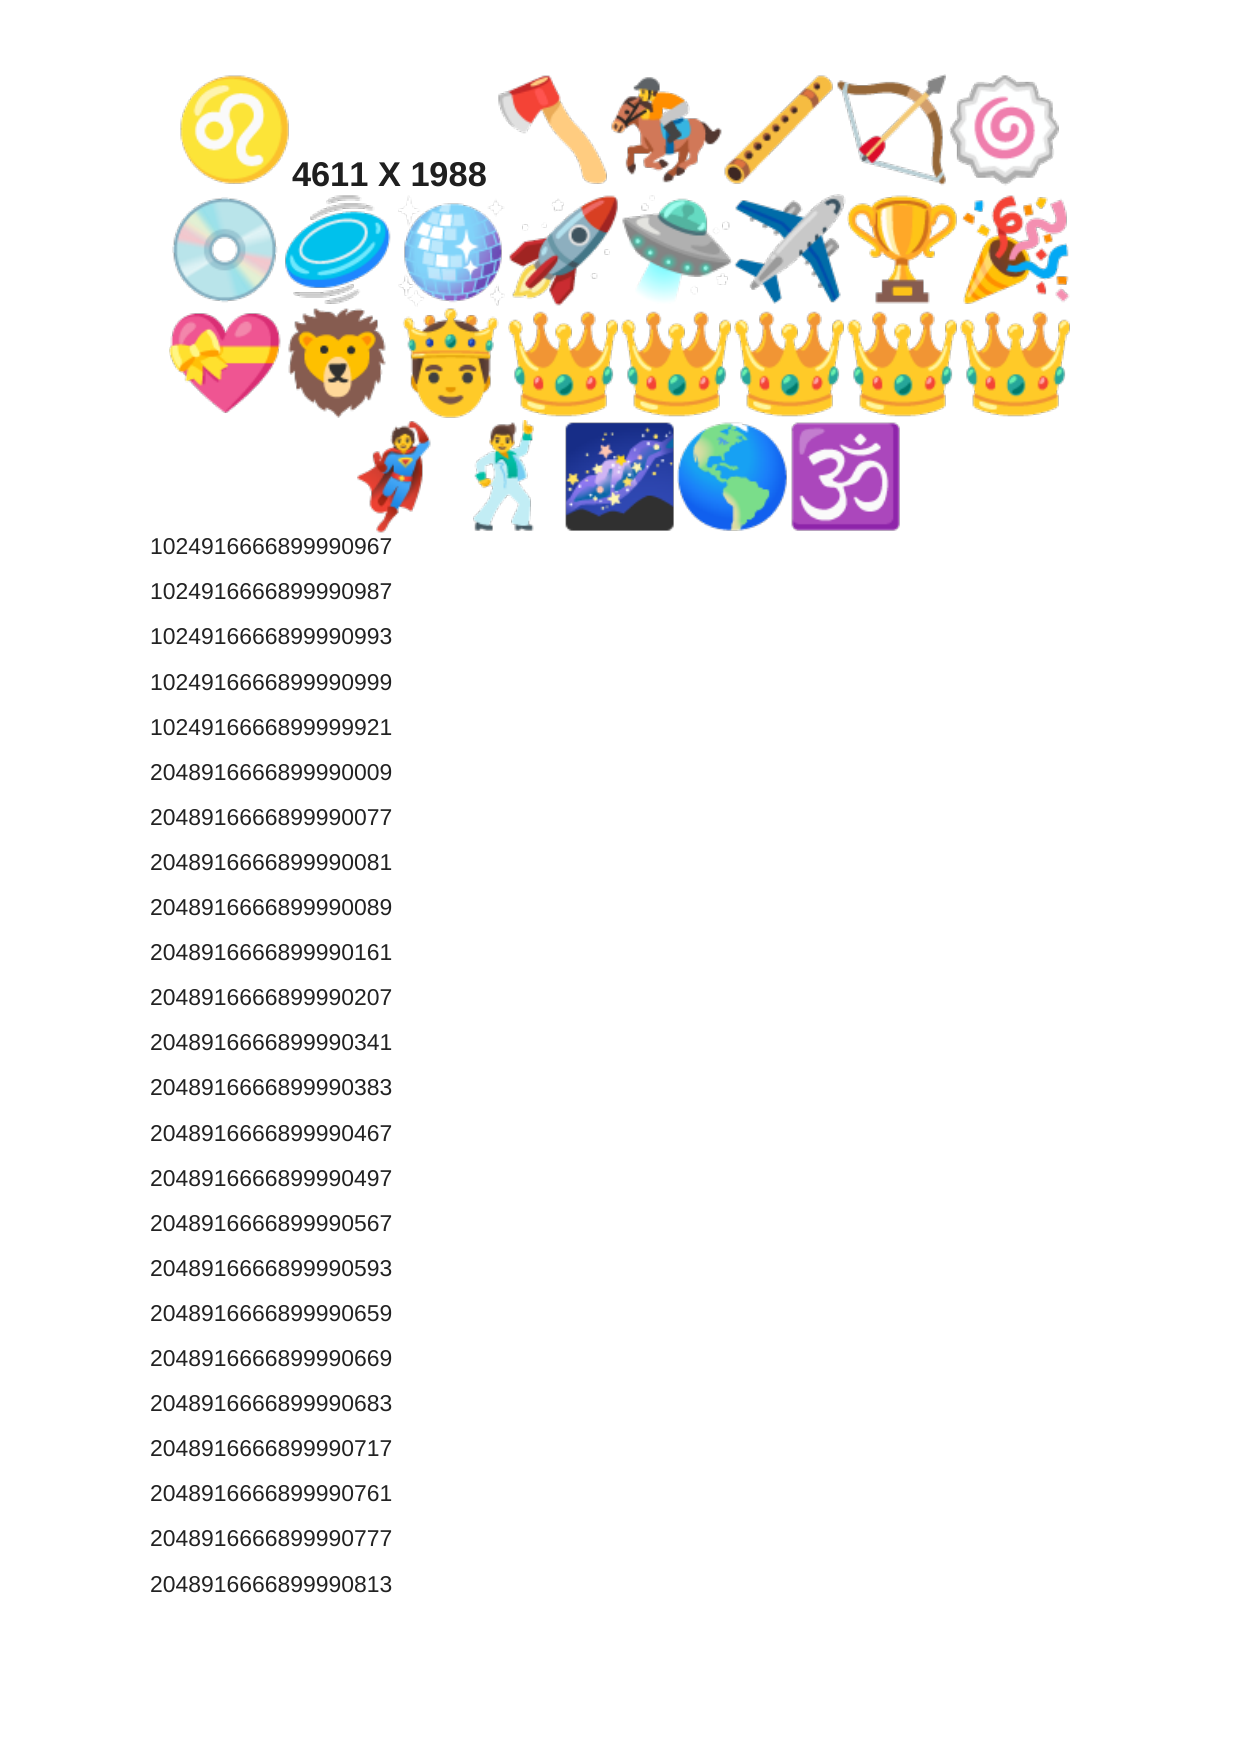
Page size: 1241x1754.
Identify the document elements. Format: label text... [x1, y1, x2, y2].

text 2048916666899990497 [150, 1164, 1090, 1191]
text 2048916666899990813 [150, 1571, 1090, 1597]
text 2048916666899990467 [150, 1119, 1090, 1146]
text 2048916666899990009 [150, 759, 1090, 785]
text 2048916666899990161 [150, 939, 1090, 965]
picture [168, 194, 1073, 534]
text 2048916666899990669 [150, 1345, 1090, 1371]
text 2048916666899990081 [150, 849, 1090, 875]
text 2048916666899990761 [150, 1480, 1090, 1507]
text 2048916666899990383 [150, 1074, 1090, 1101]
text 2048916666899990683 [150, 1390, 1090, 1416]
text 2048916666899990717 [150, 1435, 1090, 1462]
text 2048916666899990593 [150, 1255, 1090, 1281]
text 2048916666899990777 [150, 1525, 1090, 1552]
text 2048916666899990659 [150, 1300, 1090, 1326]
text 1024916666899999921 [150, 713, 1090, 740]
text 2048916666899990207 [150, 984, 1090, 1011]
picture [496, 73, 1062, 187]
text 1024916666899990987 [150, 578, 1090, 604]
picture [178, 73, 292, 187]
text 2048916666899990089 [150, 894, 1090, 920]
text 2048916666899990077 [150, 804, 1090, 830]
text 1024916666899990993 [150, 623, 1090, 650]
text 2048916666899990567 [150, 1210, 1090, 1236]
text 2048916666899990341 [150, 1029, 1090, 1056]
text 1024916666899990967 [150, 533, 1090, 559]
text 1024916666899990999 [150, 668, 1090, 695]
